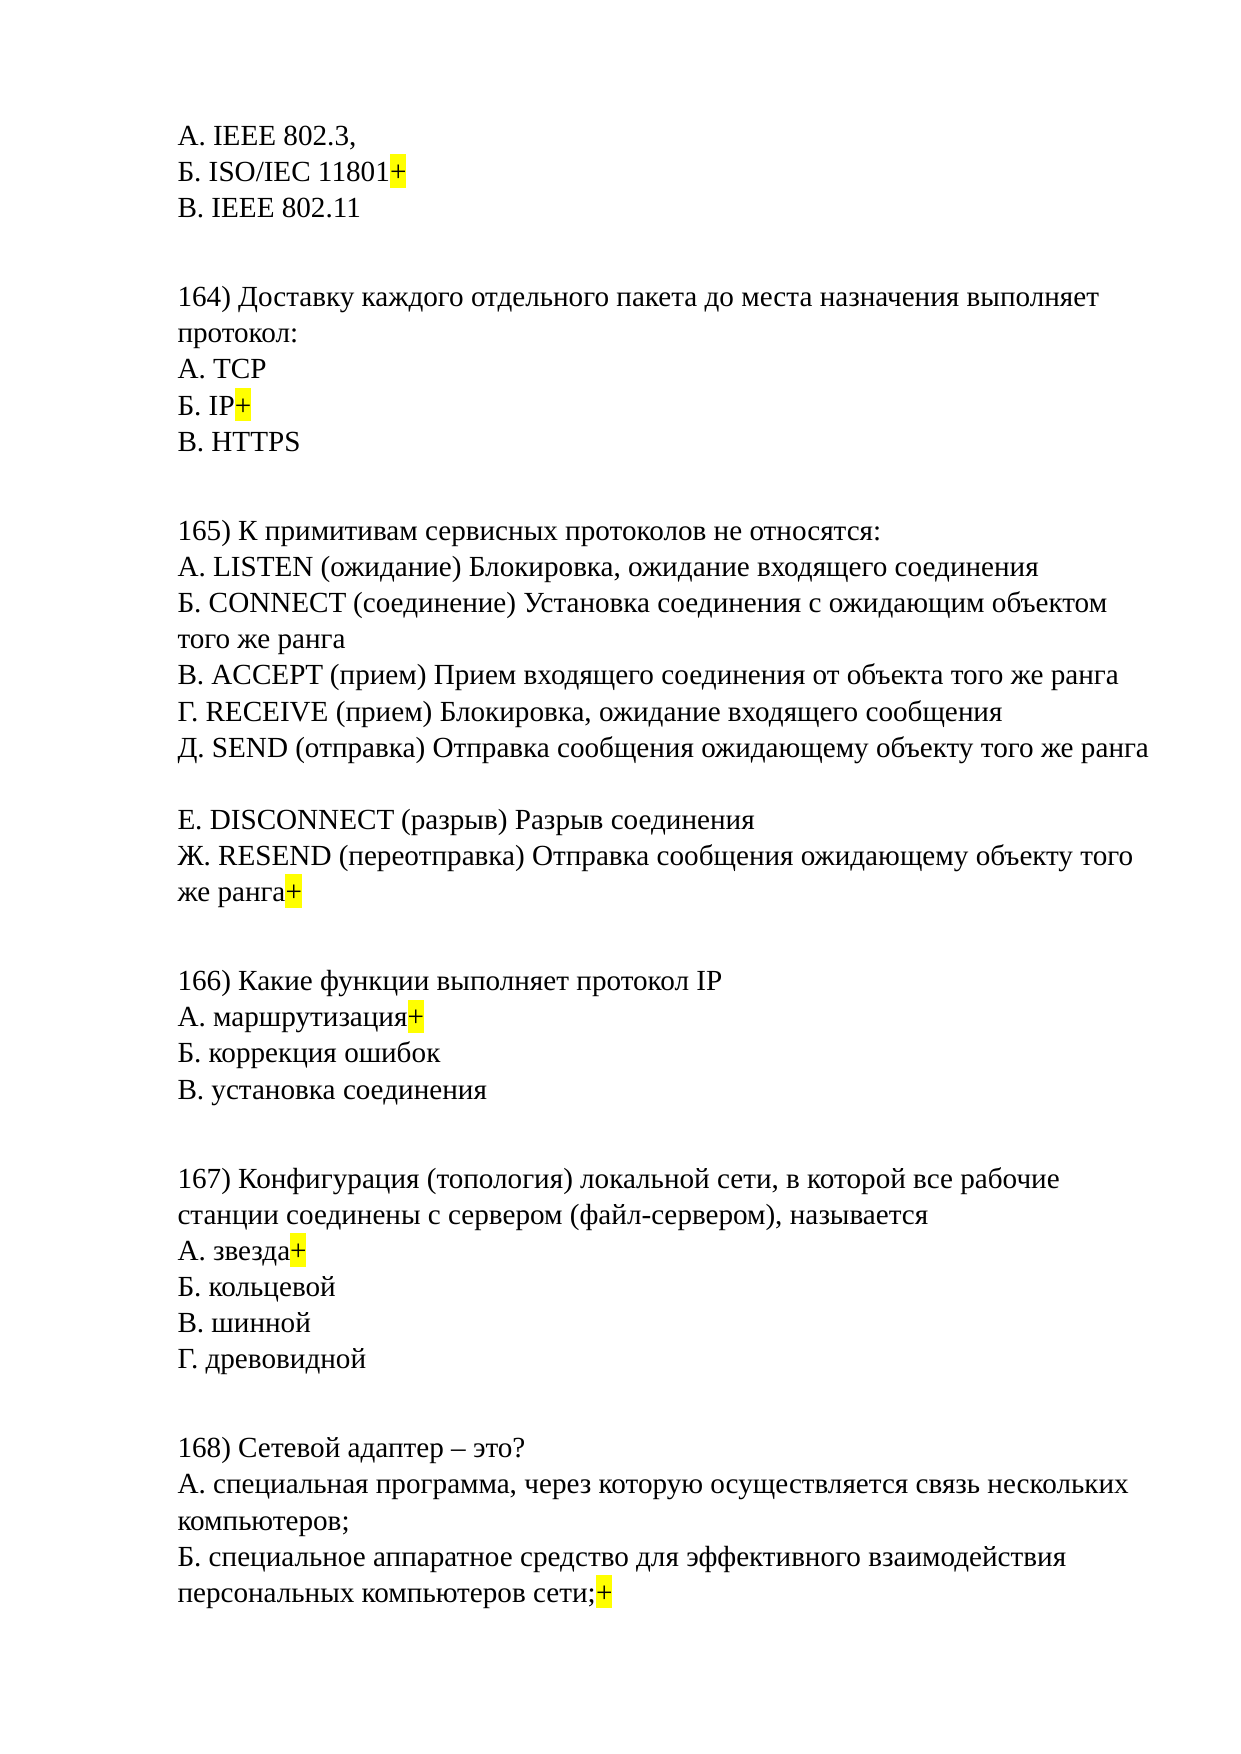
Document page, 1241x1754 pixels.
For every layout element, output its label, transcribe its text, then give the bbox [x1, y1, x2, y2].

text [177, 118, 1152, 224]
text 166) Какие функции выполняет протокол IP А. маршрутизация+ Б. коррекция ошибок В. установка соединения [177, 927, 1152, 1105]
text 165) К примитивам сервисных протоколов не относятся: А. LISTEN (ожидание) Блокировка, ожидание входящего соединения Б. CONNECT (соединение) Установка соединения с ожидающим объектом того же ранга В. ACCEPT (прием) Прием входящего соединения от объекта того же ранга Г. RECEIVE (прием) Блокировка, ожидание входящего сообщения Д. SEND (отправка) Отправка сообщения ожидающему объекту того же ранга Е. DISCONNECT (разрыв) Разрыв соединения Ж. RESEND (переотправка) Отправка сообщения ожидающему объекту того же ранга+ [177, 477, 1152, 908]
text 164) Доставку каждого отдельного пакета до места назначения выполняет протокол: А. TCP Б. IP+ В. HTTPS [177, 243, 1152, 457]
text 167) Конфигурация (топология) локальной сети, в которой все рабочие станции соединены с сервером (файл-сервером), называется А. звезда+ Б. кольцевой В. шинной Г. древовидной [177, 1124, 1152, 1375]
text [177, 1394, 1152, 1608]
